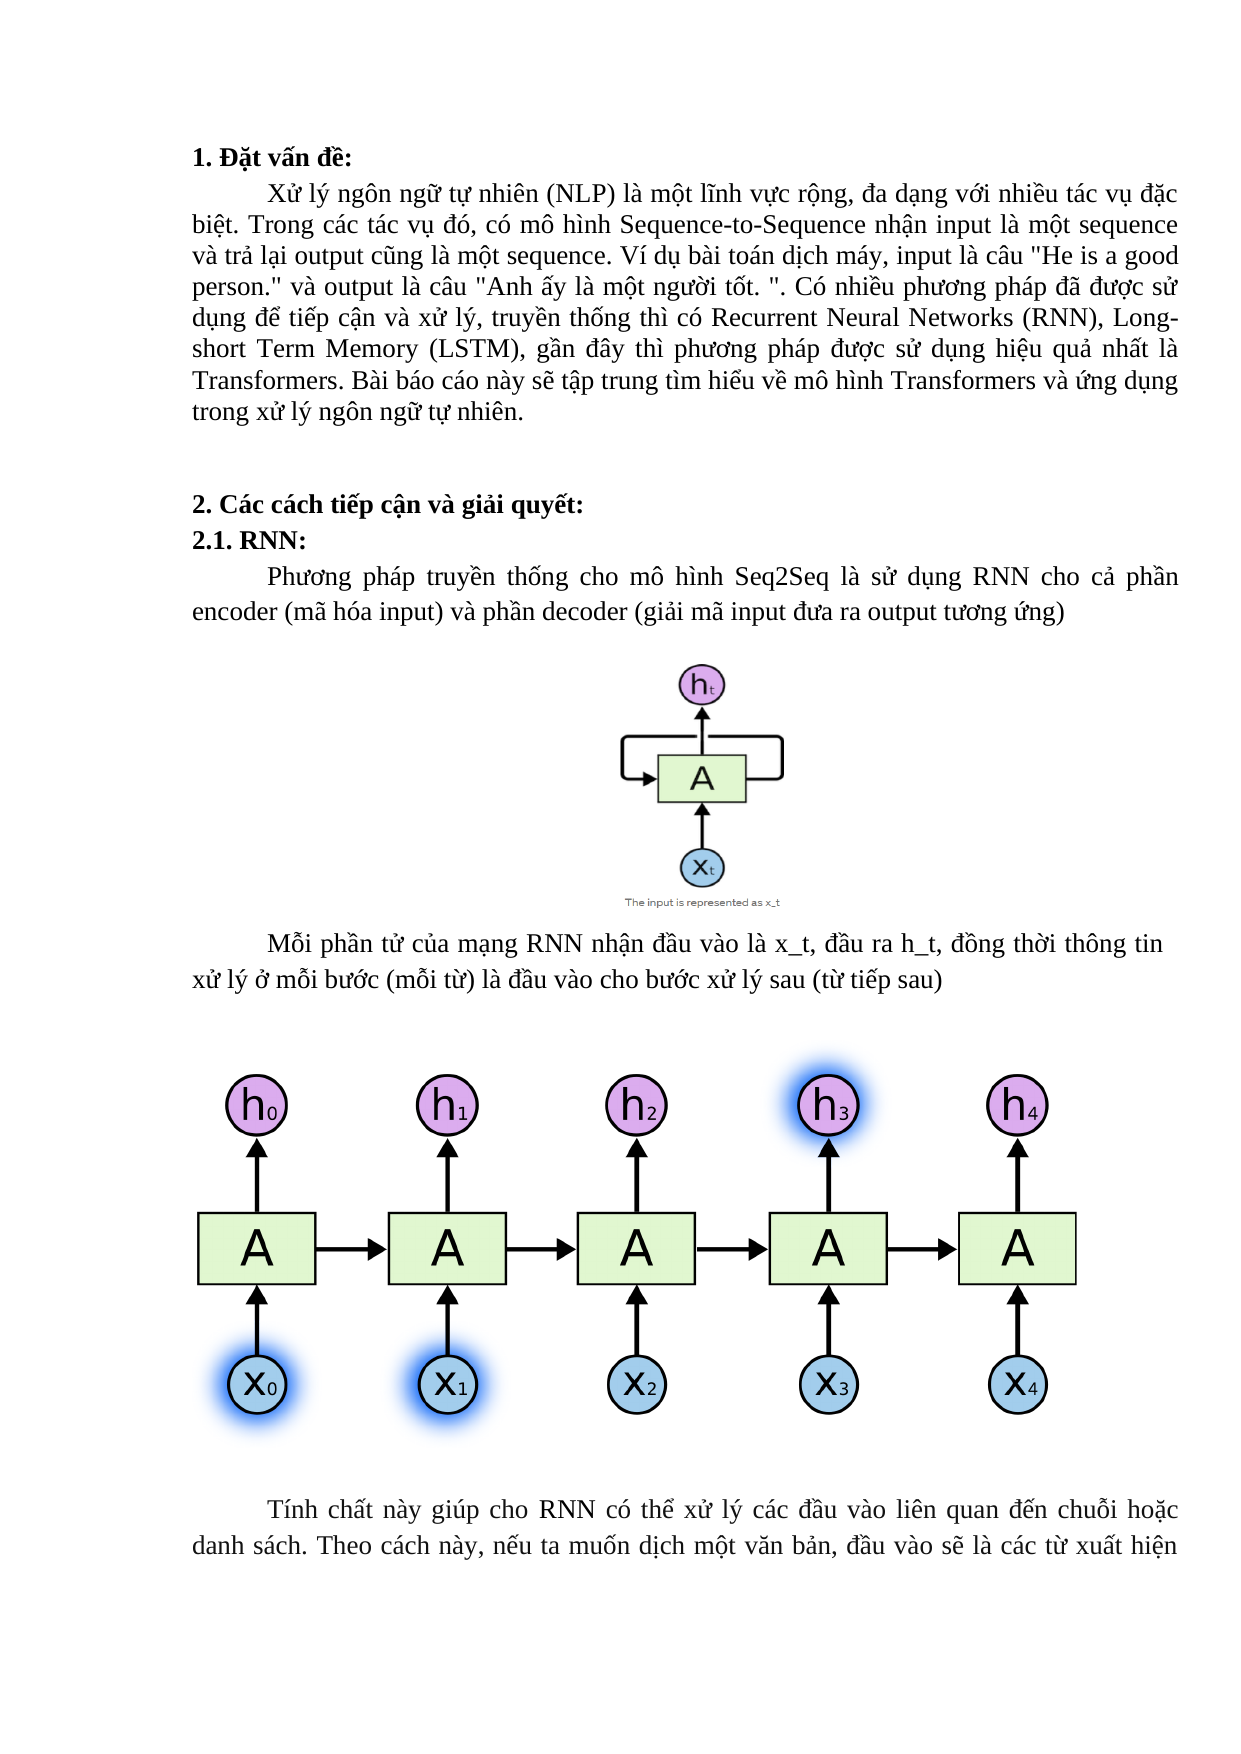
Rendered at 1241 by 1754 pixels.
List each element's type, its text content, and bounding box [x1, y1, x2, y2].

text Xử lý ngôn ngữ tự nhiên (NLP) là một lĩnh vực rộng, đa dạng với nhiều tác vụ đặc biệt. Trong các tác vụ đó, có mô hình Sequence-to-Sequence nhận input là một sequence và trả lại output cũng là một sequence. Ví dụ bài toán dịch máy, input là câu "He is a good person." và output là câu "Anh ấy là một người tốt. ". Có nhiều phương pháp đã được sử dụng để tiếp cận và xử lý, truyền thống thì có Recurrent Neural Networks (RNN), Long-short Term Memory (LSTM), gần đây thì phương pháp được sử dụng hiệu quả nhất là Transformers. Bài báo cáo này sẽ tập trung tìm hiểu về mô hình Transformers và ứng dụng trong xử lý ngôn ngữ tự nhiên. [192, 177, 1180, 426]
picture [191, 1040, 1077, 1449]
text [192, 1493, 1180, 1529]
text Phương pháp truyền thống cho mô hình Seq2Seq là sử dụng RNN cho cả phần encoder (mã hóa input) và phần decoder (giải mã input đưa ra output tương ứng) [192, 560, 1180, 627]
picture [562, 631, 842, 922]
subtitle 2. Các cách tiếp cận và giải quyết: [192, 488, 1196, 519]
subtitle 2.1. RNN: [192, 524, 1062, 555]
subtitle 1. Đặt vấn đề: [192, 141, 1196, 172]
text Mỗi phần tử của mạng RNN nhận đầu vào là x_t, đầu ra h_t, đồng thời thông tin xử lý ở mỗi bước (mỗi từ) là đầu vào cho bước xử lý sau (từ tiếp sau) [192, 927, 1165, 994]
